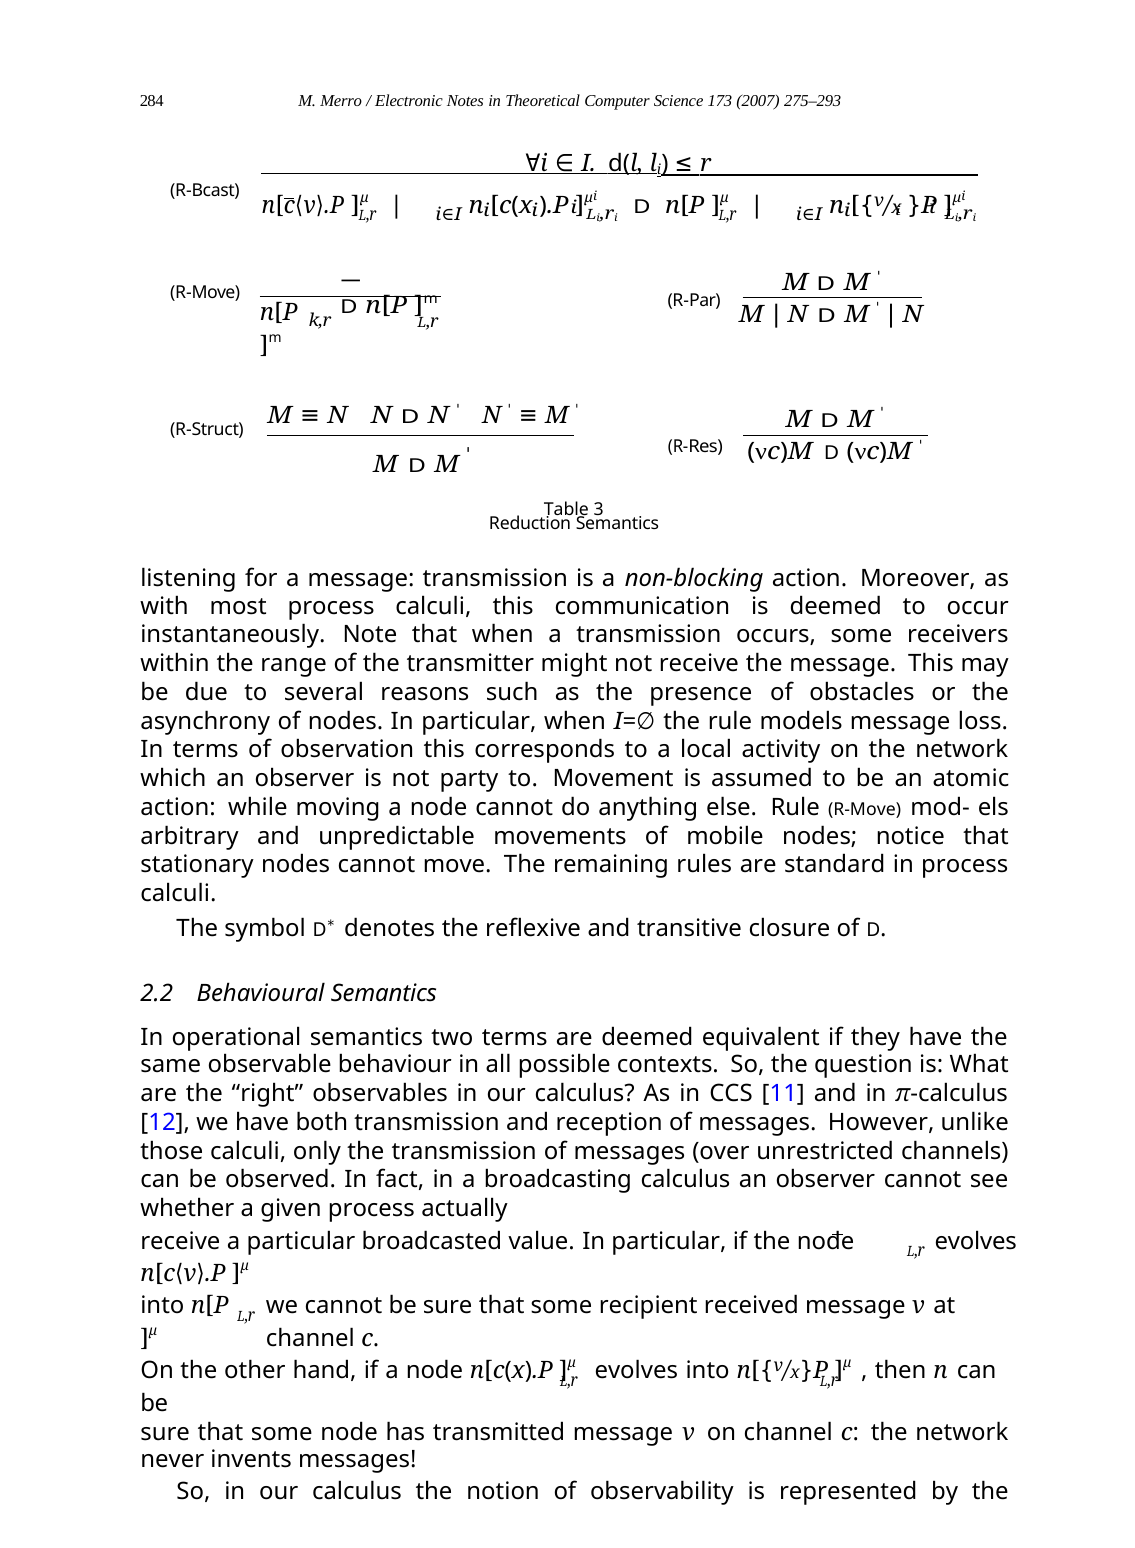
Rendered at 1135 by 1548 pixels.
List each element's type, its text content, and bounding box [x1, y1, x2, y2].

text M d M ' [736, 266, 927, 297]
text d n[P ]m [340, 296, 443, 318]
text into n[P ]μ [140, 1287, 248, 1352]
text evolves [934, 1223, 1020, 1256]
text (R-Move) [170, 280, 247, 304]
text M d M ' [735, 404, 935, 433]
text ∀i ∈ I. d(l, li) ≤ r [261, 154, 665, 176]
text receive a particular broadcasted value. In particular, if the node n[c⟨v⟩.P ]μ [140, 1223, 918, 1287]
text In operational semantics two terms are deemed equivalent if they have the same observable behaviour in all possible contexts. So, the question is: What are the “right” observables in our calculus? As in CCS [11] and in π-calculus [12], we have both transmission and reception of messages. However, unlike those calculi, only the transmission of messages (over unrestricted channels) can be observed. In fact, in a broadcasting calculus an observer cannot see whether a given process actually [140, 1022, 1009, 1223]
text The symbol d∗ denotes the reflexive and transitive closure of d. [176, 908, 1020, 943]
text we cannot be sure that some recipient received message v at channel c. [266, 1287, 1020, 1352]
text M d M ' (R-Res) [373, 429, 731, 459]
text listening for a message: transmission is a non-blocking action. Moreover, as with most process calculi, this communication is deemed to occur instantaneously. Note that when a transmission occurs, some receivers within the range of the transmitter might not receive the message. This may be due to several reasons such as the presence of obstacles or the asynchrony of nodes. In particular, when I=∅ the rule models message loss. In terms of observation this corresponds to a local activity on the network which an observer is not party to. Movement is assumed to be an atomic action: while moving a node cannot do anything else. Rule (R-Move) mod- els arbitrary and unpredictable movements of mobile nodes; notice that stationary nodes cannot move. The remaining rules are standard in process calculi. [140, 564, 1009, 908]
text n[P ]m [259, 297, 317, 360]
text (νc)M d (νc)M ' [735, 433, 935, 467]
text Table 3 Reduction Semantics [489, 503, 673, 534]
text (R-Par) [667, 288, 731, 312]
list Behavioural Semantics [140, 975, 1020, 1008]
text sure that some node has transmitted message v on channel c: the network never invents messages! [140, 1417, 1008, 1475]
text (R-Bcast) [170, 178, 249, 202]
text On the other hand, if a node n[c(x).P ]μ evolves into n[{v/x}P ]μ , then n can be [140, 1352, 1020, 1417]
text ∀i ∈ I. d(l, li) ≤ r [664, 154, 1020, 176]
text — [340, 265, 443, 293]
text n[c⟨v⟩.P ]μ | n [c(x ).P ]μi d n[P ]μ | n [{v/x }P ]μi [261, 187, 1020, 220]
text M ≡ N N d N ' N ' ≡ M ' [267, 404, 731, 429]
text M | N d M ' | N [735, 297, 927, 328]
text (R-Struct) [170, 416, 254, 440]
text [140, 1476, 1009, 1505]
